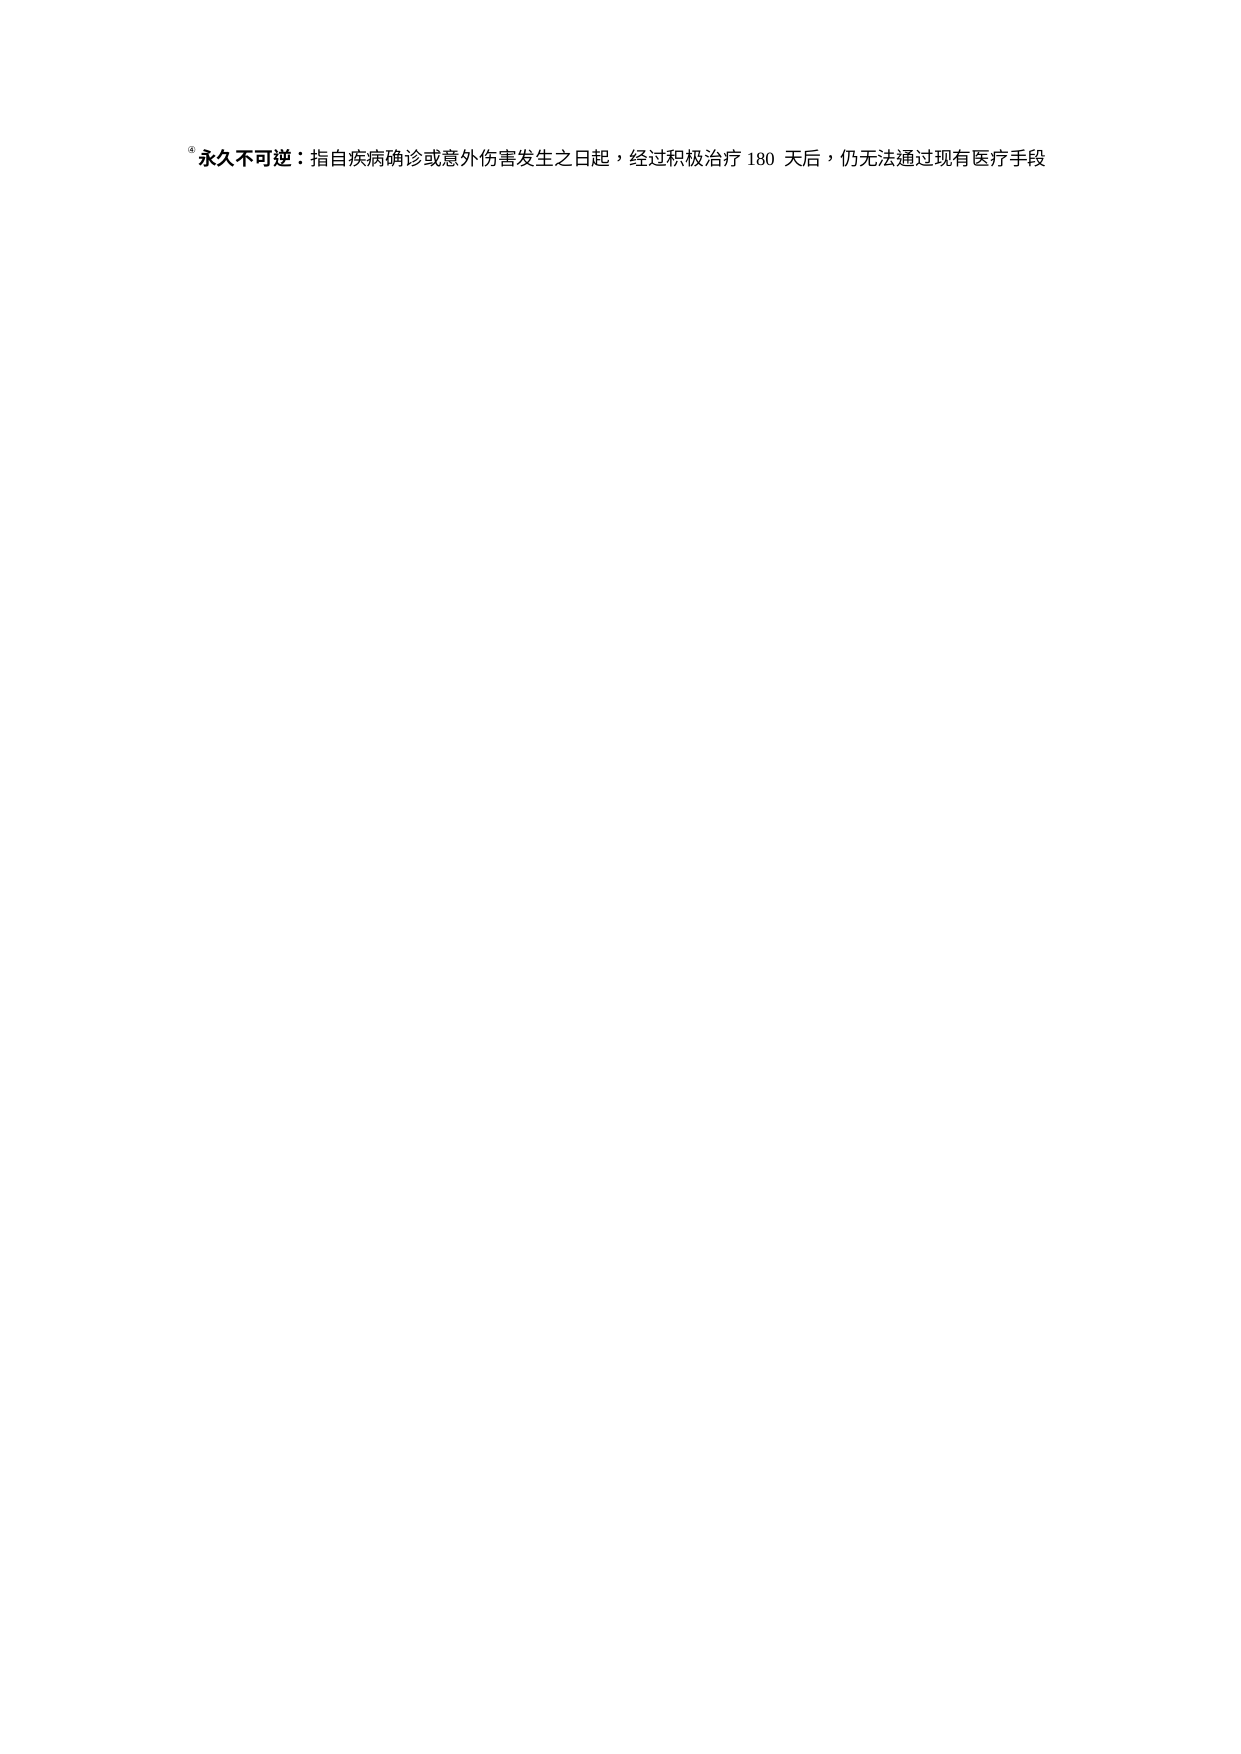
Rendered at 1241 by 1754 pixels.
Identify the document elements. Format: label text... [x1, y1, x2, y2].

text ④永久不可逆：指自疾病确诊或意外伤害发生之日起，经过积极治疗 180 天后，仍无法通过现有医疗手段 [187, 144, 1065, 171]
